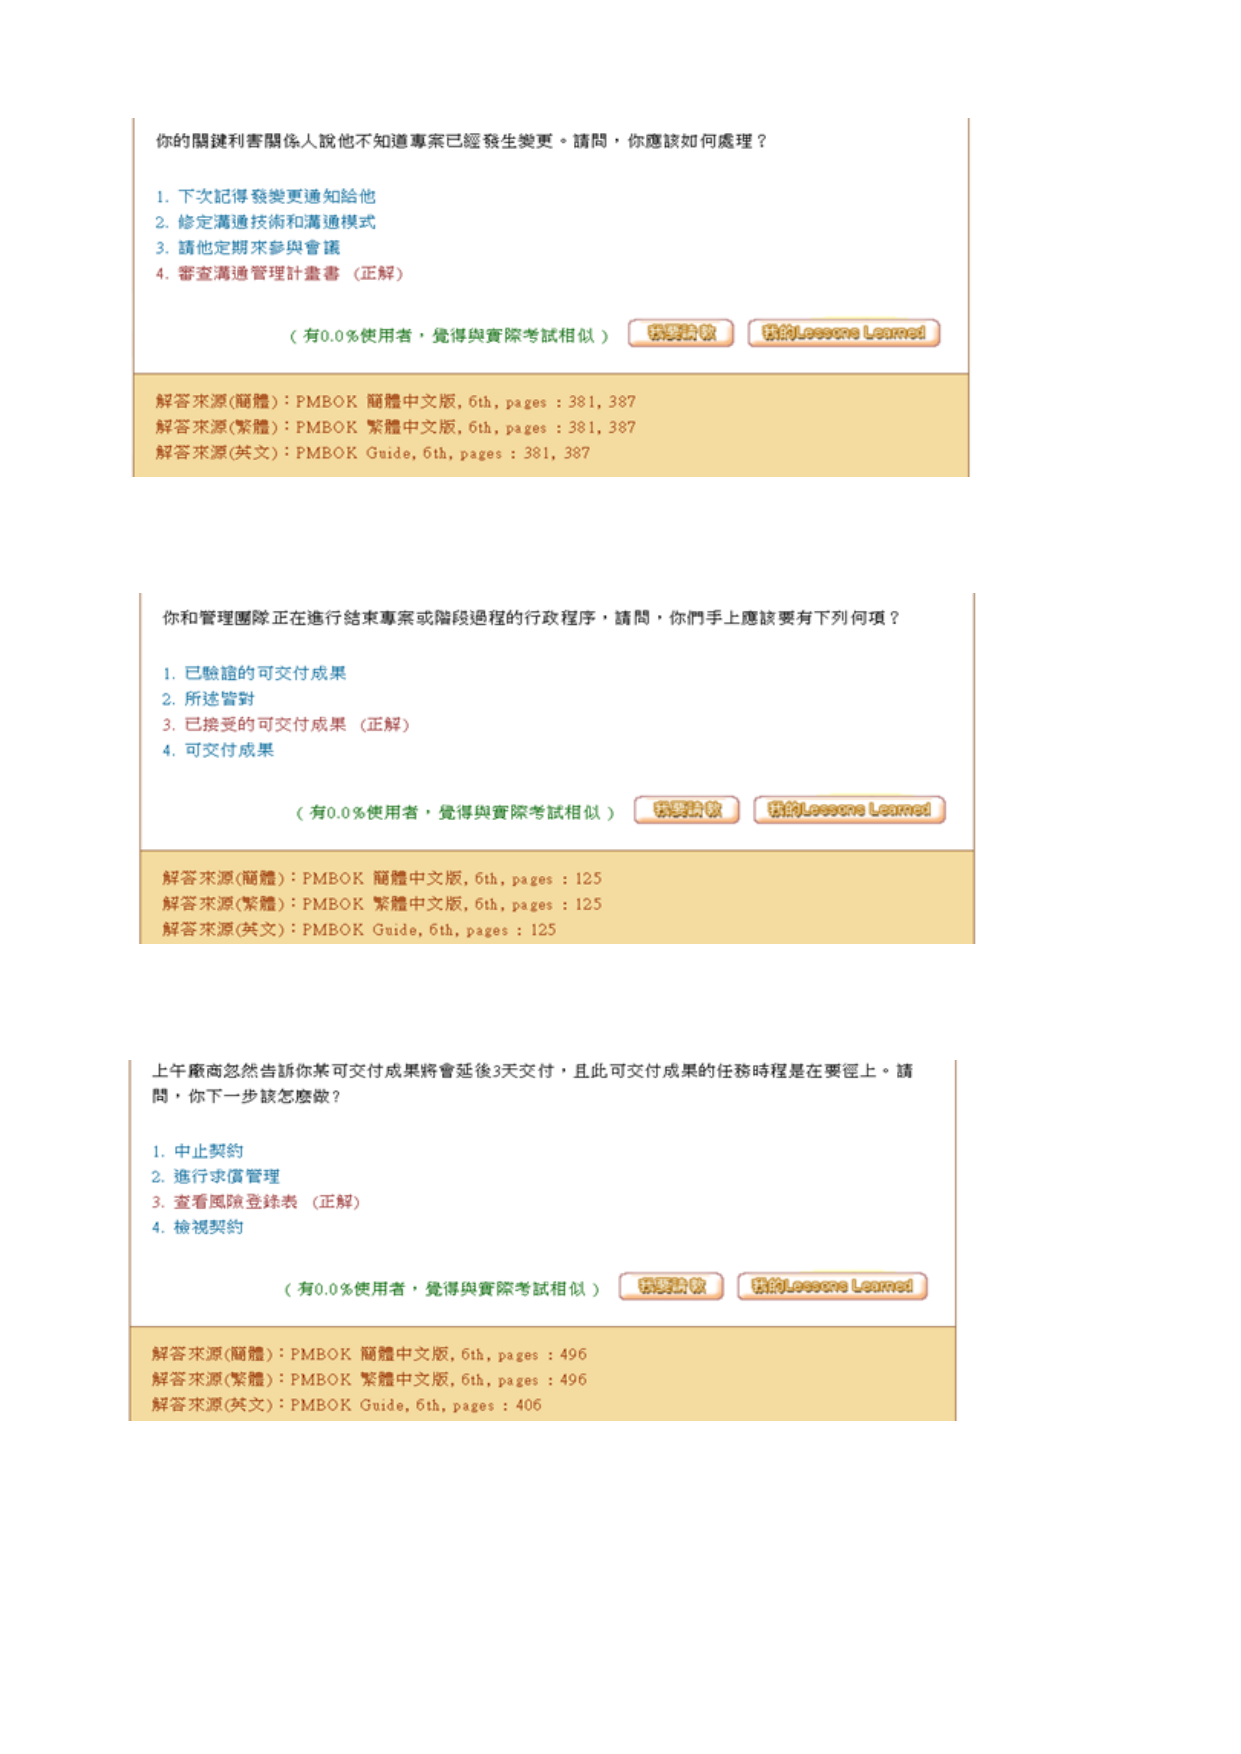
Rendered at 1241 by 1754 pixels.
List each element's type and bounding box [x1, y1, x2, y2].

picture [118, 118, 982, 477]
picture [118, 593, 977, 944]
picture [118, 1060, 981, 1421]
